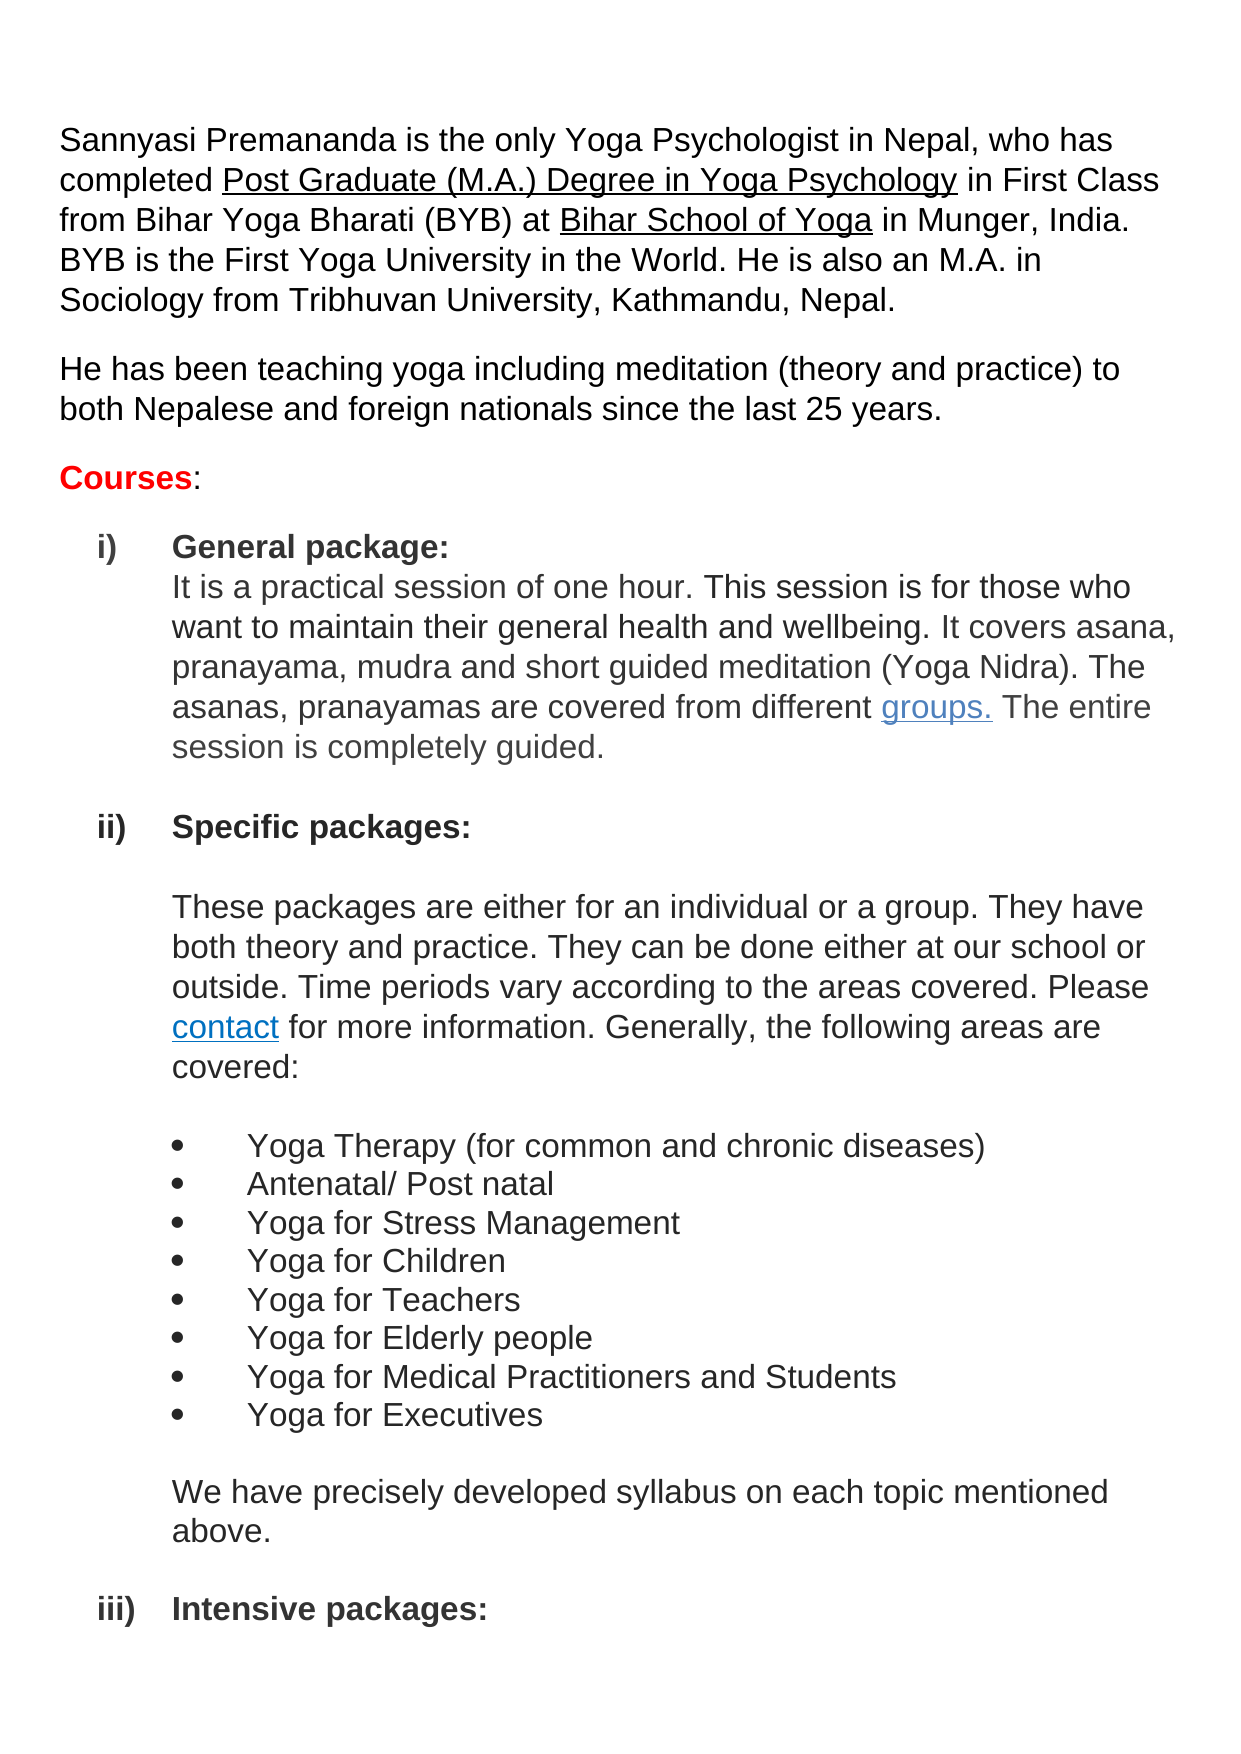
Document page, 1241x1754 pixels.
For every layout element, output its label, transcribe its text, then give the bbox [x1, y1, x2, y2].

text Sannyasi Premananda is the only Yoga Psychologist in Nepal, who has completed Post Graduate (M.A.) Degree in Yoga Psychology in First Class from Bihar Yoga Bharati (BYB) at Bihar School of Yoga in Munger, India. BYB is the First Yoga University in the World. He is also an M.A. in Sociology from Tribhuvan University, Kathmandu, Nepal. [59, 118, 1181, 318]
text He has been teaching yoga including meditation (theory and practice) to both Nepalese and foreign nationals since the last 25 years. [59, 347, 1181, 427]
list Yoga for Teachers [172, 1280, 1181, 1318]
list General package: [97, 526, 1181, 566]
list Antenatal/ Post natal [172, 1164, 1181, 1203]
list Yoga for Executives [172, 1395, 1181, 1434]
list Yoga Therapy (for common and chronic diseases) [172, 1126, 1181, 1164]
list Intensive packages: [97, 1588, 1181, 1628]
list These packages are either for an individual or a group. They have both theory and practice. They can be done either at our school or outside. Time periods vary according to the areas covered. Please contact for more information. Generally, the following areas are covered: [172, 886, 1181, 1086]
list Yoga for Children [172, 1241, 1181, 1280]
list It is a practical session of one hour. This session is for those who want to maintain their general health and wellbeing. It covers asana, pranayama, mudra and short guided meditation (Yoga Nidra). The asanas, pranayamas are covered from different groups. The entire session is completely guided. [172, 566, 1181, 766]
list Specific packages: [97, 806, 1181, 846]
list Yoga for Elderly people [172, 1318, 1181, 1357]
list Yoga for Stress Management [172, 1203, 1181, 1241]
text We have precisely developed syllabus on each topic mentioned above. [172, 1472, 1181, 1549]
list Yoga for Medical Practitioners and Students [172, 1357, 1181, 1395]
text Courses: [59, 456, 1181, 496]
